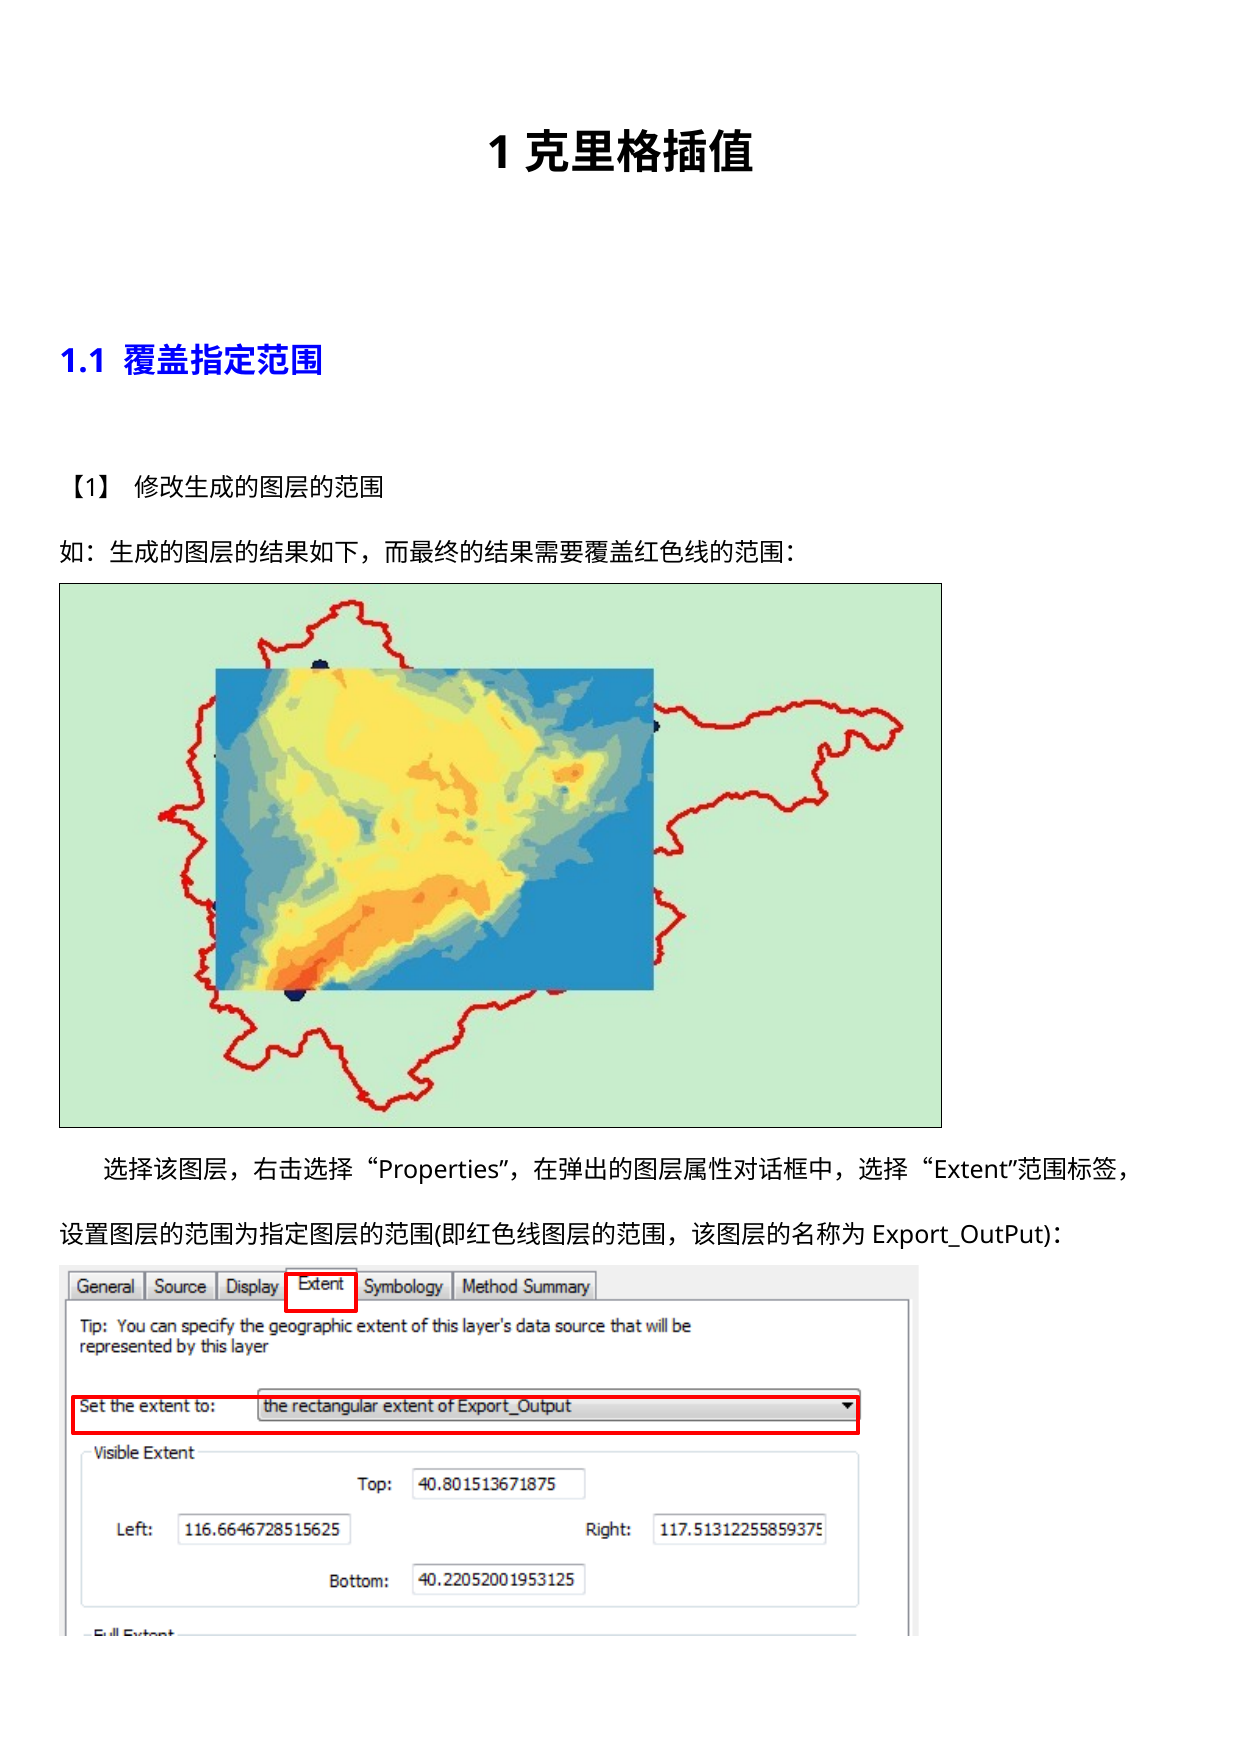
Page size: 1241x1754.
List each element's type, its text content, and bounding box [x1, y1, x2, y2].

subtitle 覆盖指定范围 [59, 326, 1181, 391]
list 修改生成的图层的范围 [59, 453, 1181, 518]
text 选择该图层，右击选择“Properties”，在弹出的图层属性对话框中，选择“Extent”范围标签， [59, 1135, 1181, 1200]
subtitle 1 克里格插值 [59, 100, 1181, 197]
picture [59, 1265, 919, 1636]
text 如：生成的图层的结果如下，而最终的结果需要覆盖红色线的范围： [59, 518, 1181, 583]
text 设置图层的范围为指定图层的范围(即红色线图层的范围，该图层的名称为Export_OutPut)： [59, 1200, 1181, 1265]
picture [60, 584, 941, 1127]
